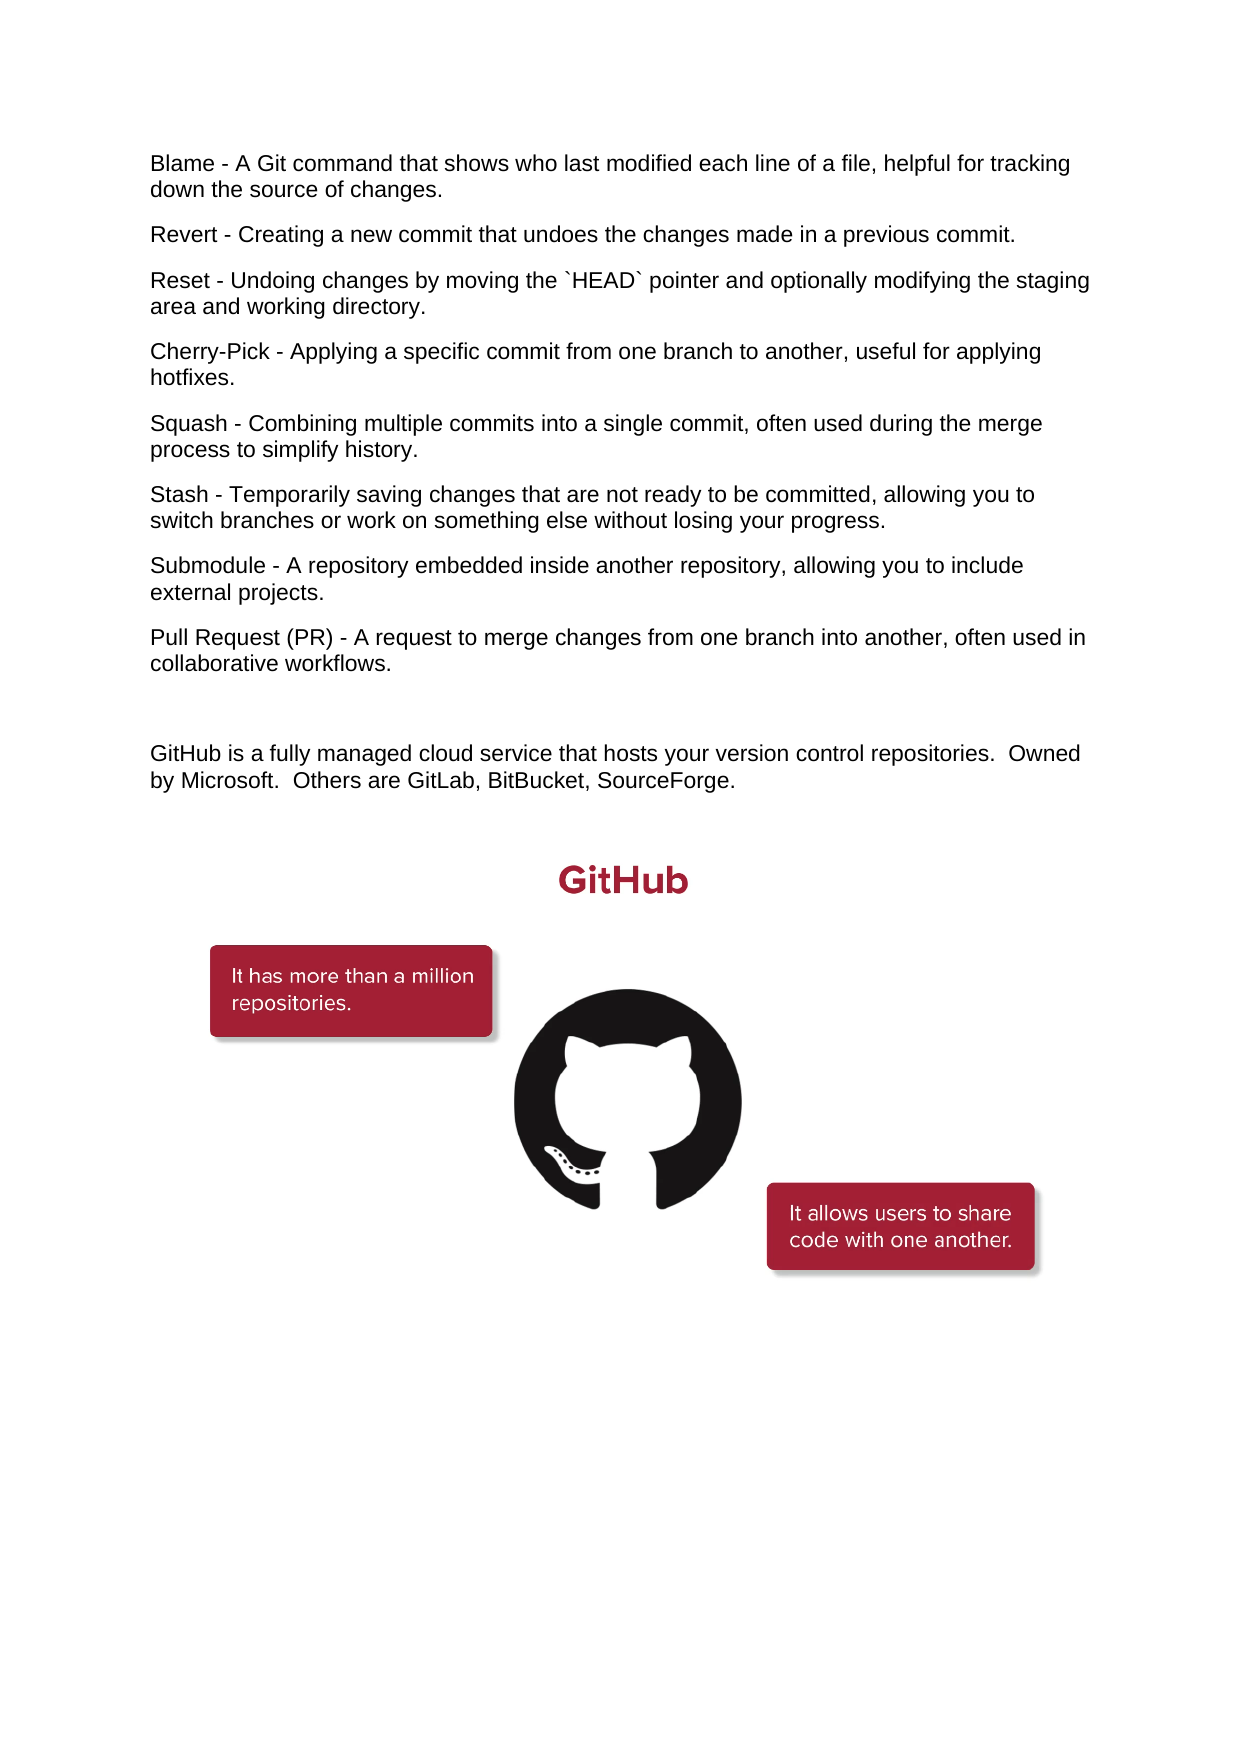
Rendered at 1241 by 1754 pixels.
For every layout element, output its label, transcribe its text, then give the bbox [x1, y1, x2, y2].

text Stash - Temporarily saving changes that are not ready to be committed, allowing you to switch branches or work on something else without losing your progress. [150, 481, 1090, 534]
picture [150, 857, 1091, 1291]
text Pull Request (PR) - A request to merge changes from one branch into another, often used in collaborative workflows. [150, 624, 1090, 677]
text Squash - Combining multiple commits into a single commit, often used during the merge process to simplify history. [150, 409, 1090, 462]
text GitHub is a fully managed cloud service that hosts your version control repositories. Owned by Microsoft. Others are GitLab, BitBucket, SourceForge. [150, 740, 1090, 793]
text Revert - Creating a new commit that undoes the changes made in a previous commit. [150, 221, 1090, 248]
text Cherry-Pick - Applying a specific commit from one branch to another, useful for applying hotfixes. [150, 338, 1090, 391]
text Submodule - A repository embedded inside another repository, allowing you to include external projects. [150, 552, 1090, 605]
text Blame - A Git command that shows who last modified each line of a file, helpful for tracking down the source of changes. [150, 150, 1090, 203]
text Reset - Undoing changes by moving the `HEAD` pointer and optionally modifying the staging area and working directory. [150, 267, 1090, 319]
